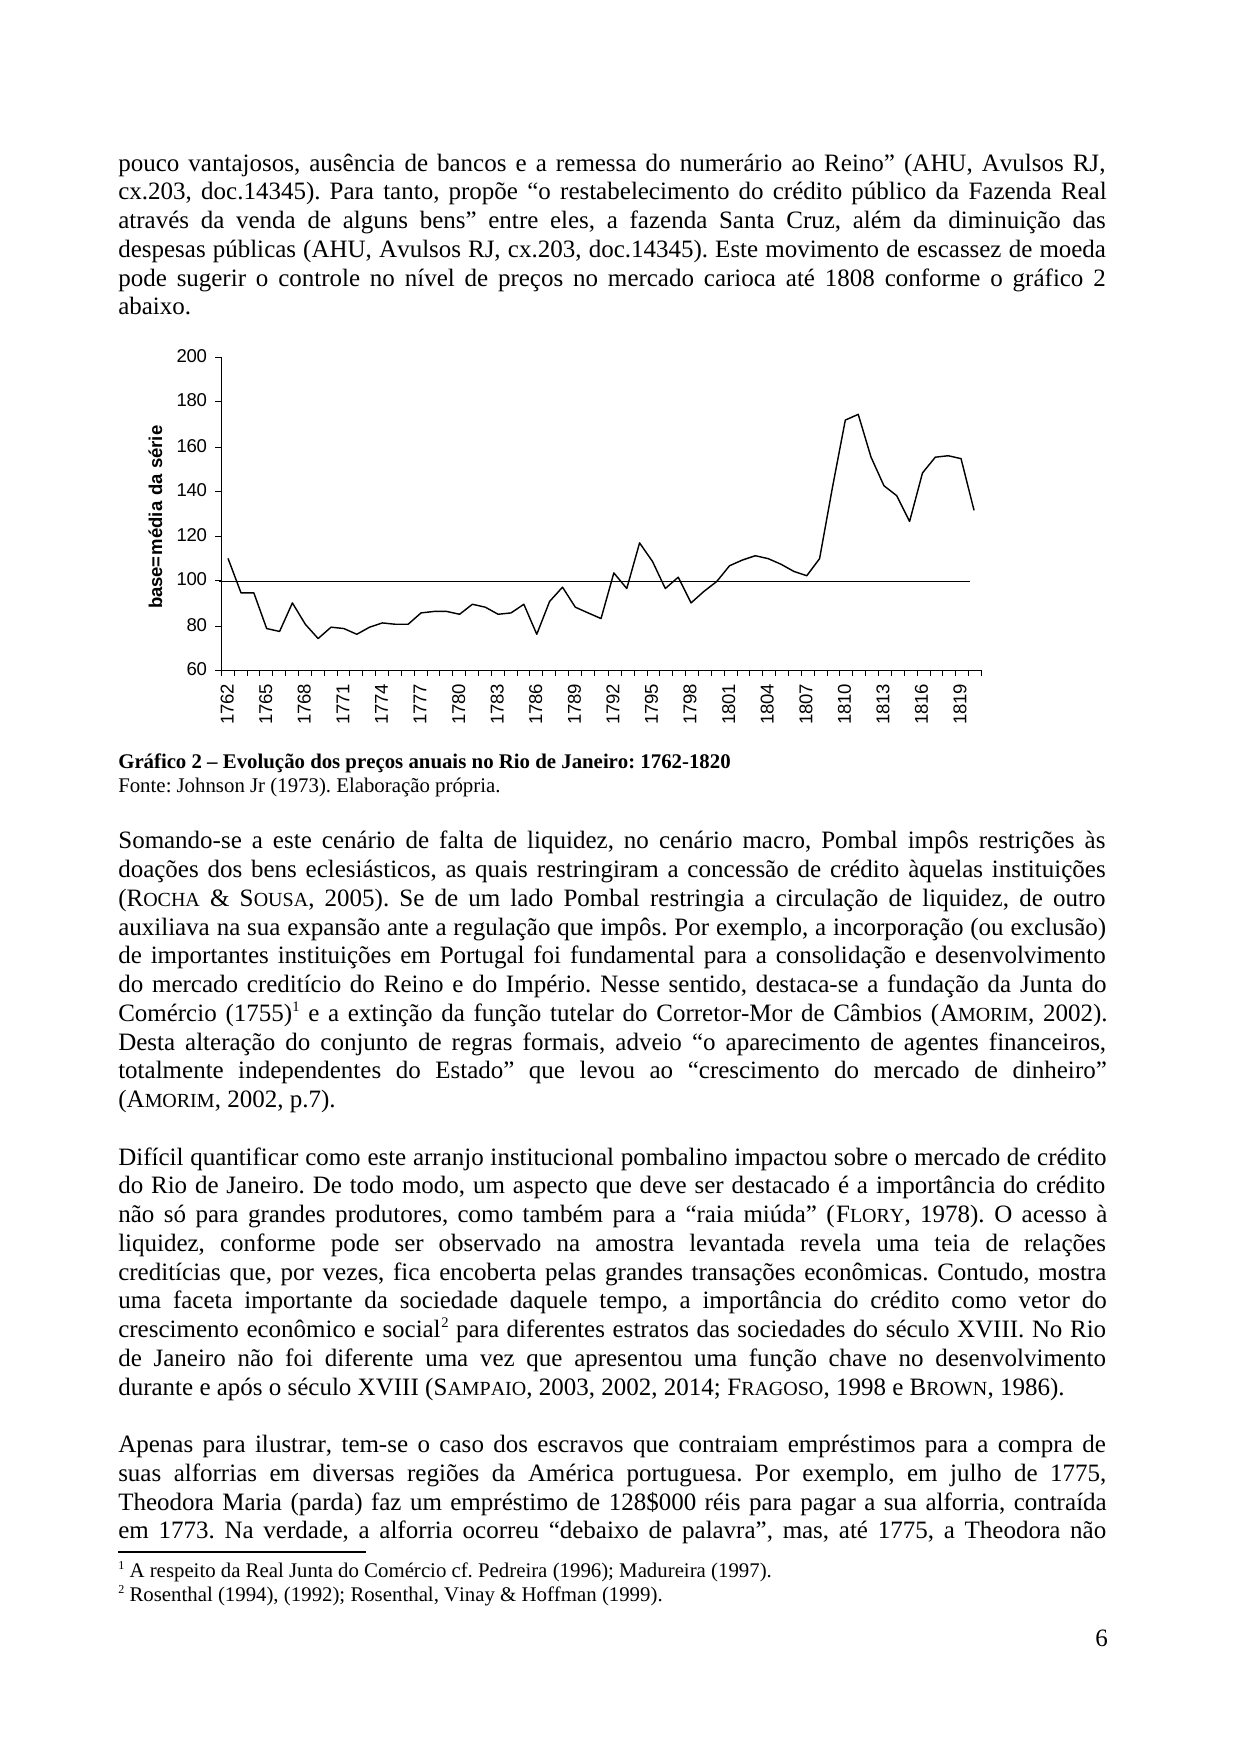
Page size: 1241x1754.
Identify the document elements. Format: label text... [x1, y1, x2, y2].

text Fonte: Johnson Jr (1973). Elaboração própria. [118, 773, 1107, 797]
text Difícil quantificar como este arranjo institucional pombalino impactou sobre o mercado de crédito do Rio de Janeiro. De todo modo, um aspecto que deve ser destacado é a importância do crédito não só para grandes produtores, como também para a “raia miúda” (Flory, 1978). O acesso à liquidez, conforme pode ser observado na amostra levantada revela uma teia de relações creditícias que, por vezes, fica encoberta pelas grandes transações econômicas. Contudo, mostra uma faceta importante da sociedade daquele tempo, a importância do crédito como vetor do crescimento econômico e social para diferentes estratos das sociedades do século XVIII. No Rio de Janeiro não foi diferente uma vez que apresentou uma função chave no desenvolvimento durante e após o século XVIII (Sampaio, 2003, 2002, 2014; Fragoso, 1998 e Brown, 1986). [118, 1142, 1107, 1400]
text Somando-se a este cenário de falta de liquidez, no cenário macro, Pombal impôs restrições às doações dos bens eclesiásticos, as quais restringiram a concessão de crédito àquelas instituições (Rocha & Sousa, 2005). Se de um lado Pombal restringia a circulação de liquidez, de outro auxiliava na sua expansão ante a regulação que impôs. Por exemplo, a incorporação (ou exclusão) de importantes instituições em Portugal foi fundamental para a consolidação e desenvolvimento do mercado creditício do Reino e do Império. Nesse sentido, destaca-se a fundação da Junta do Comércio (1755) e a extinção da função tutelar do Corretor-Mor de Câmbios (Amorim, 2002). Desta alteração do conjunto de regras formais, adveio “o aparecimento de agentes financeiros, totalmente independentes do Estado” que levou ao “crescimento do mercado de dinheiro” (Amorim, 2002, p.7). [118, 825, 1107, 1113]
text Gráfico 2 – Evolução dos preços anuais no Rio de Janeiro: 1762-1820 [118, 748, 1107, 773]
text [118, 1429, 1107, 1544]
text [118, 148, 1107, 320]
